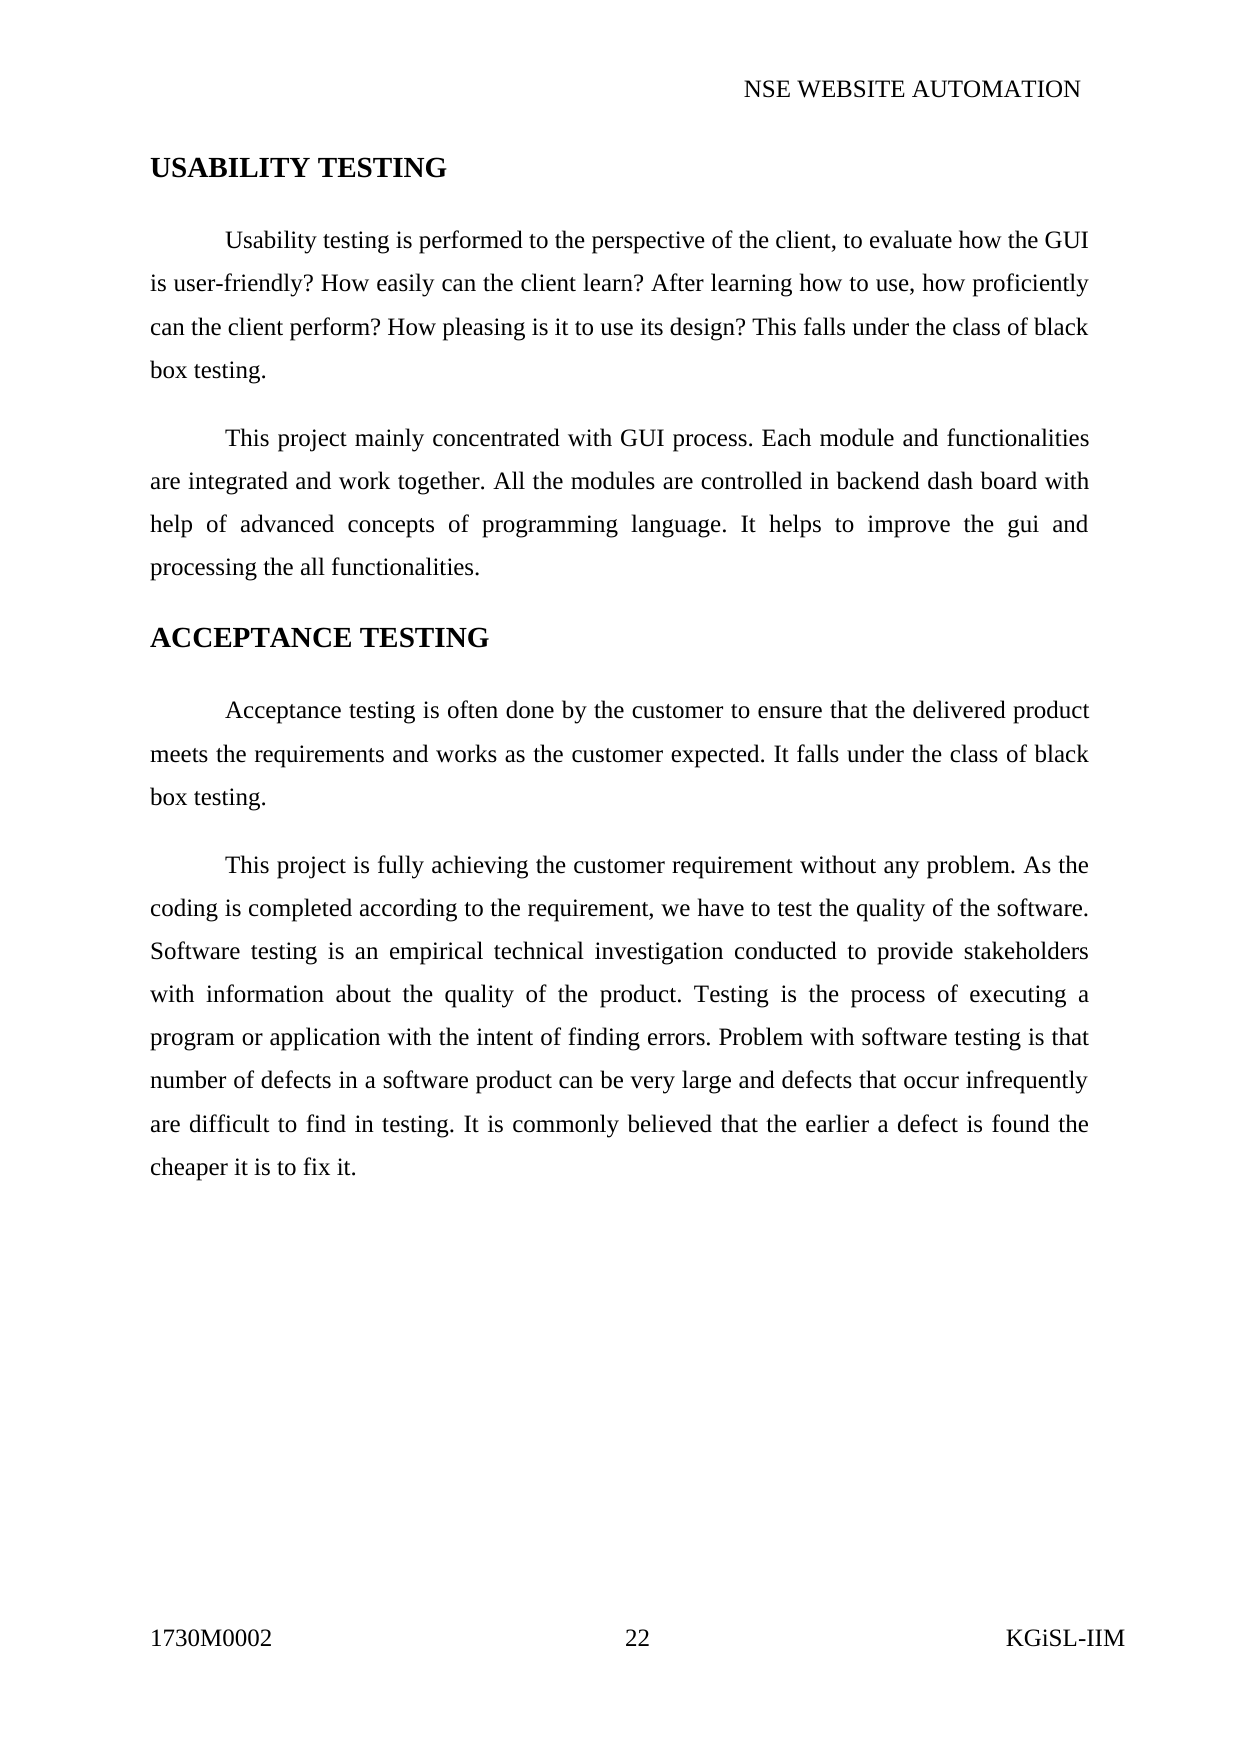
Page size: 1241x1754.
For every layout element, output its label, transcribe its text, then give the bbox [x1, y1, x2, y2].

text Usability testing is performed to the perspective of the client, to evaluate how the GUI is user-friendly? How easily can the client learn? After learning how to use, how proficiently can the client perform? How pleasing is it to use its design? This falls under the class of black box testing. [150, 225, 1090, 383]
text This project mainly concentrated with GUI process. Each module and functionalities are integrated and work together. All the modules are controlled in backend dash board with help of advanced concepts of programming language. It helps to improve the gui and processing the all functionalities. [150, 423, 1090, 581]
text This project is fully achieving the customer requirement without any problem. As the coding is completed according to the requirement, we have to test the quality of the software. Software testing is an empirical technical investigation conducted to provide stakeholders with information about the quality of the product. Testing is the process of executing a program or application with the intent of finding errors. Problem with software testing is that number of defects in a software product can be very large and defects that occur infrequently are difficult to find in testing. It is commonly believed that the earlier a defect is found the cheaper it is to fix it. [150, 850, 1090, 1181]
subtitle USABILITY TESTING [150, 150, 1090, 183]
text Acceptance testing is often done by the customer to ensure that the delivered product meets the requirements and works as the customer expected. It falls under the class of black box testing. [150, 696, 1090, 811]
subtitle ACCEPTANCE TESTING [150, 620, 1090, 654]
